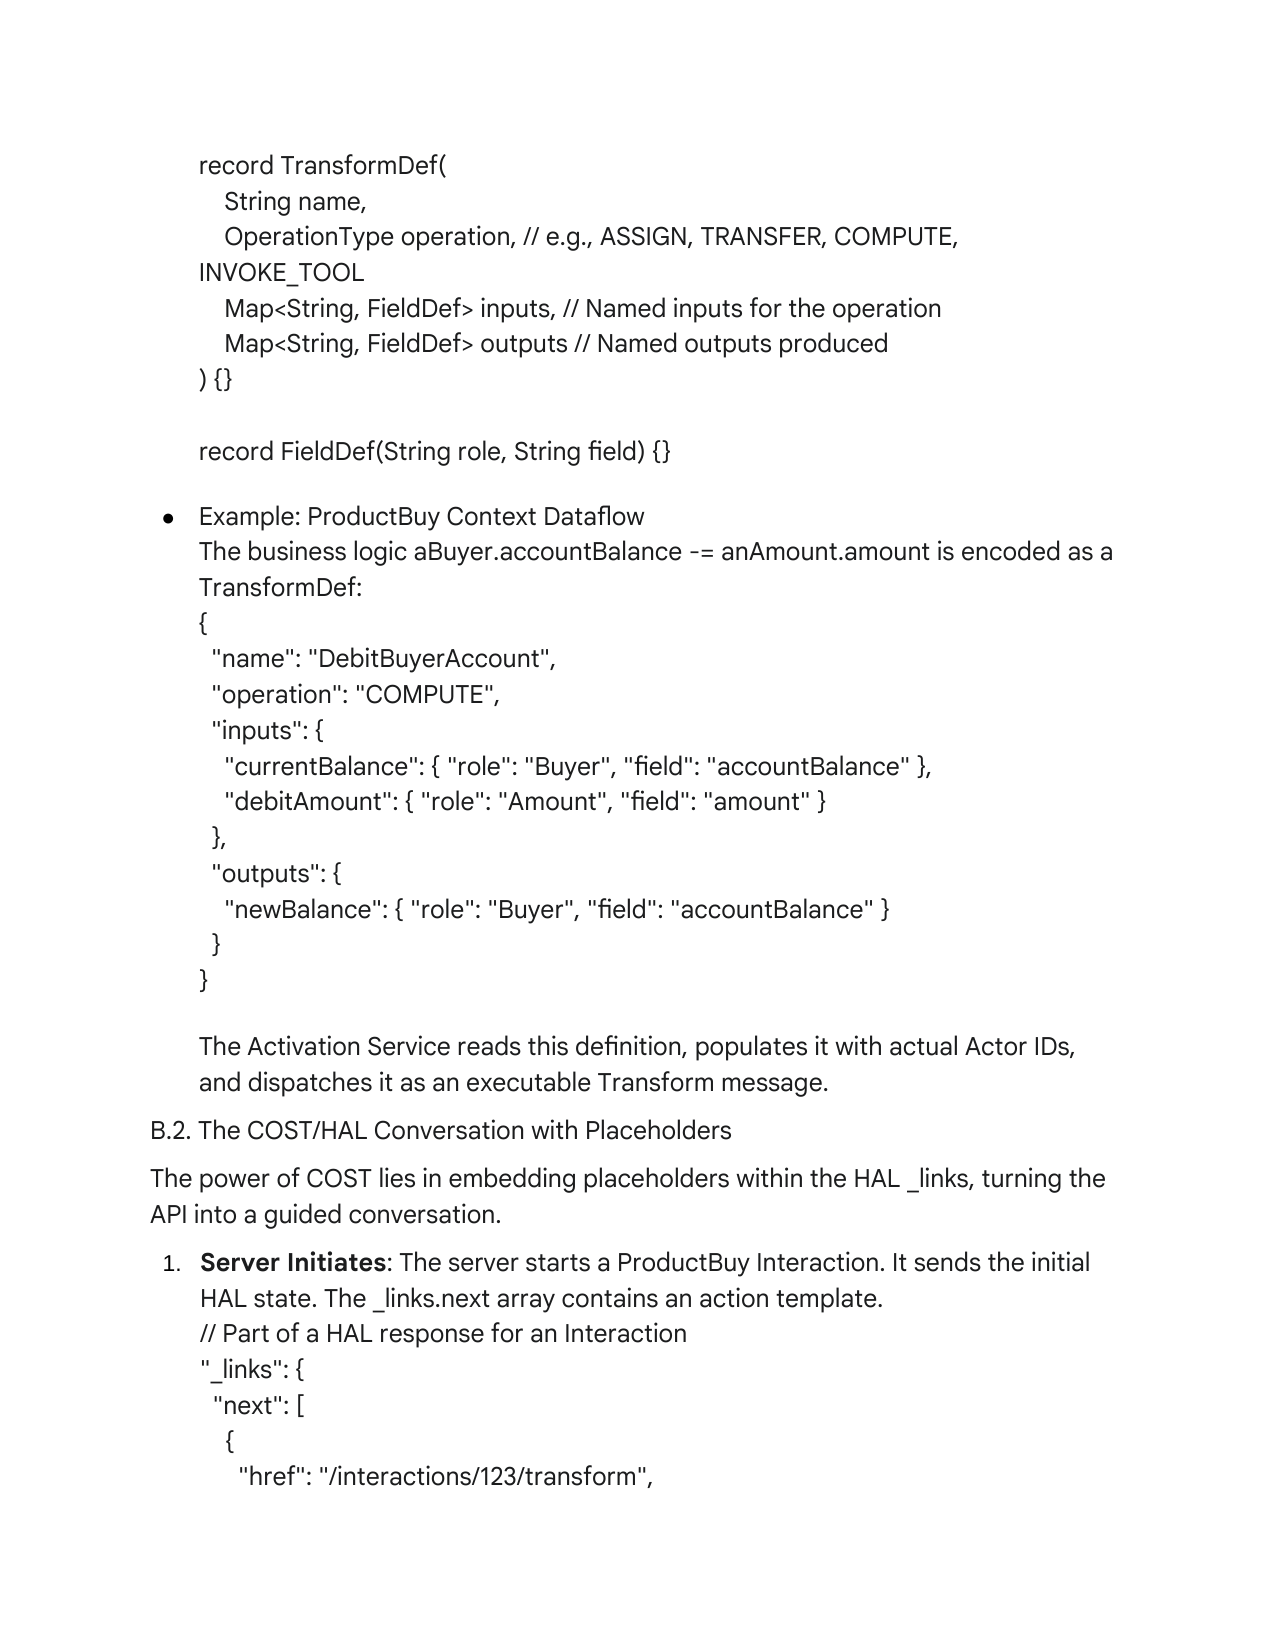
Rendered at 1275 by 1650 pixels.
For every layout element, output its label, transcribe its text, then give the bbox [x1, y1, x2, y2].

subtitle B.2. The COST/HAL Conversation with Placeholders [150, 1115, 1125, 1146]
list Example: ProductBuy Context Dataflow The business logic aBuyer.accountBalance -= anAmount.amount is encoded as a TransformDef: { "name": "DebitBuyerAccount", "operation": "COMPUTE", "inputs": { "currentBalance": { "role": "Buyer", "field": "accountBalance" }, "debitAmount": { "role": "Amount", "field": "amount" } }, "outputs": { "newBalance": { "role": "Buyer", "field": "accountBalance" } } } The Activation Service reads this definition, populates it with actual Actor IDs, and dispatches it as an executable Transform message. [161, 501, 1125, 1098]
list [161, 150, 1125, 497]
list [162, 1247, 1125, 1493]
text The power of COST lies in embedding placeholders within the HAL _links, turning the API into a guided conversation. [150, 1163, 1125, 1230]
